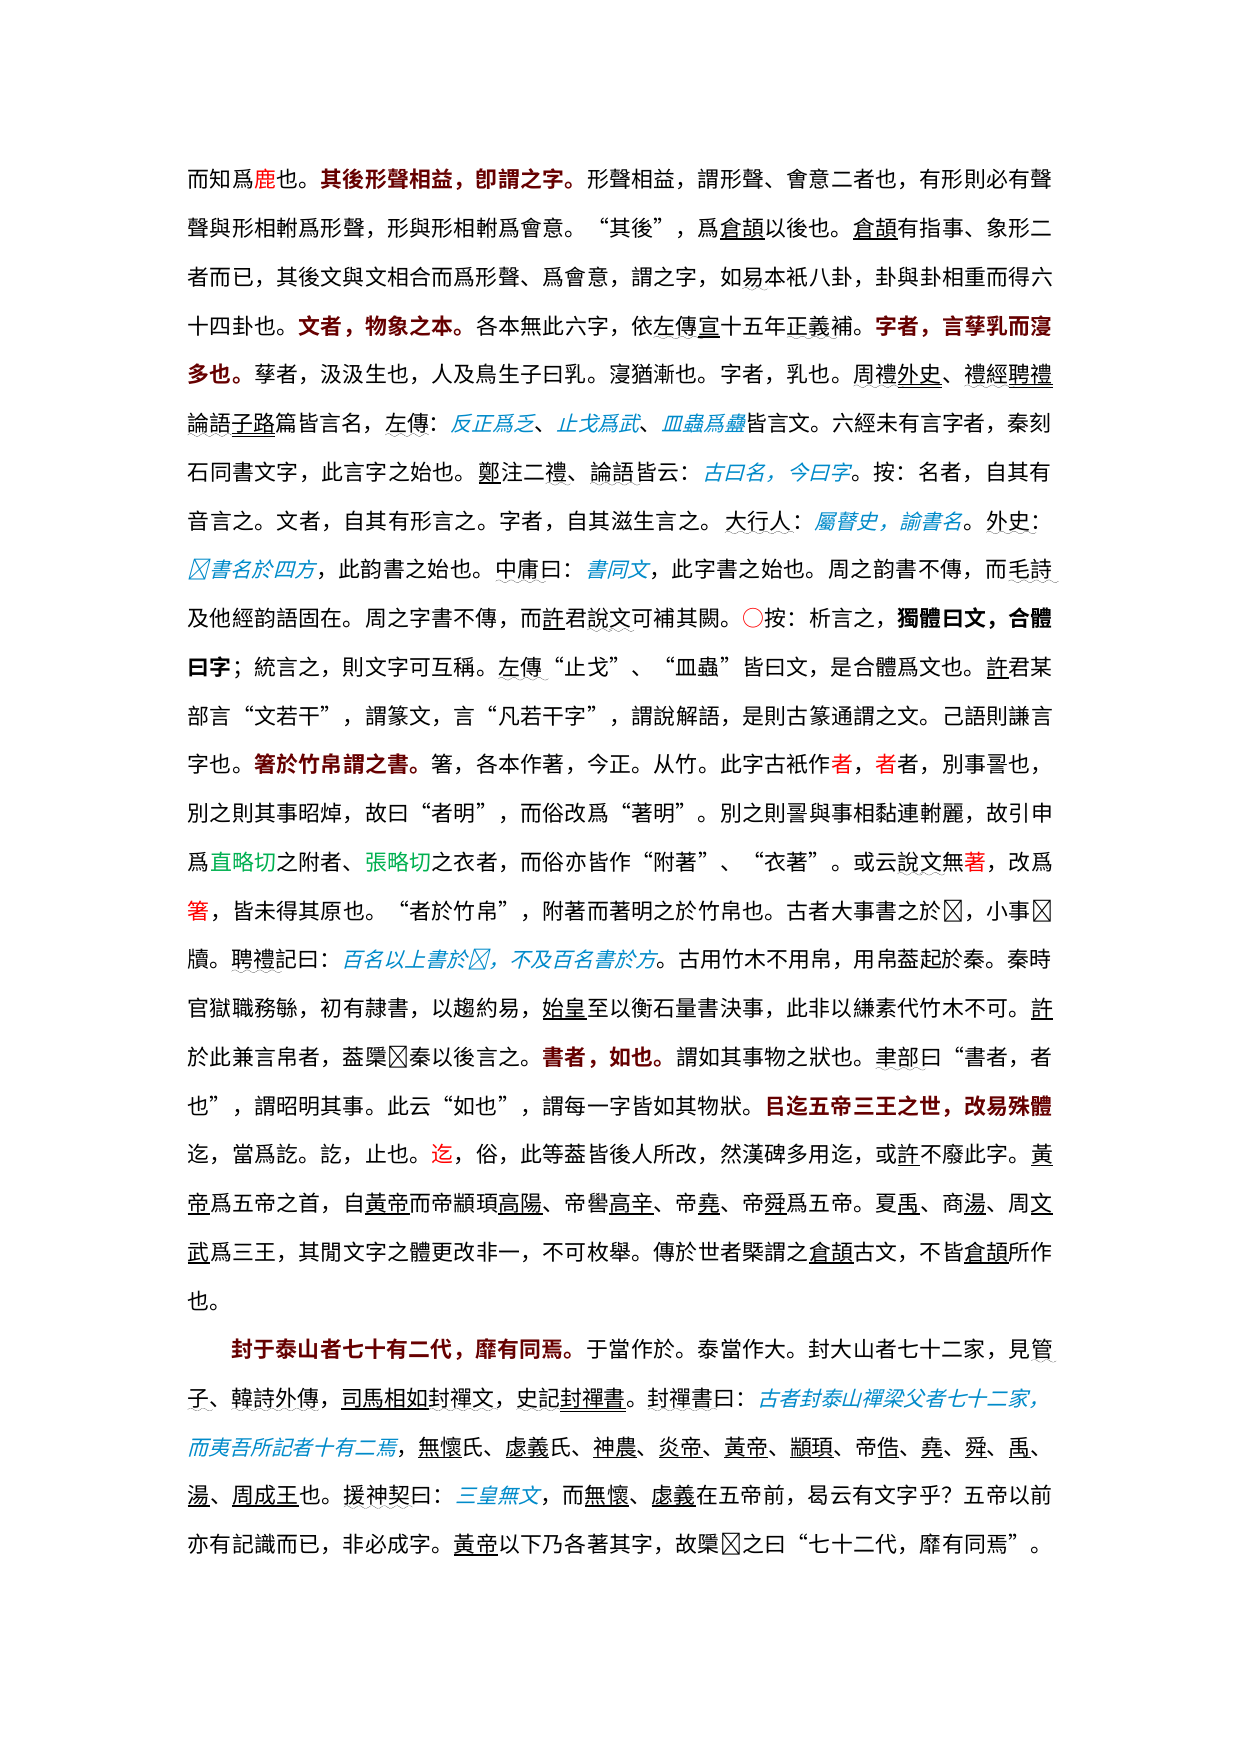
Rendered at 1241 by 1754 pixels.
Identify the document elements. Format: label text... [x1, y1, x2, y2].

picture [481, 951, 488, 958]
picture [189, 570, 198, 577]
picture [840, 520, 851, 524]
picture [469, 960, 478, 967]
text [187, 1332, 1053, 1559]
picture [201, 561, 208, 568]
picture [821, 512, 837, 524]
